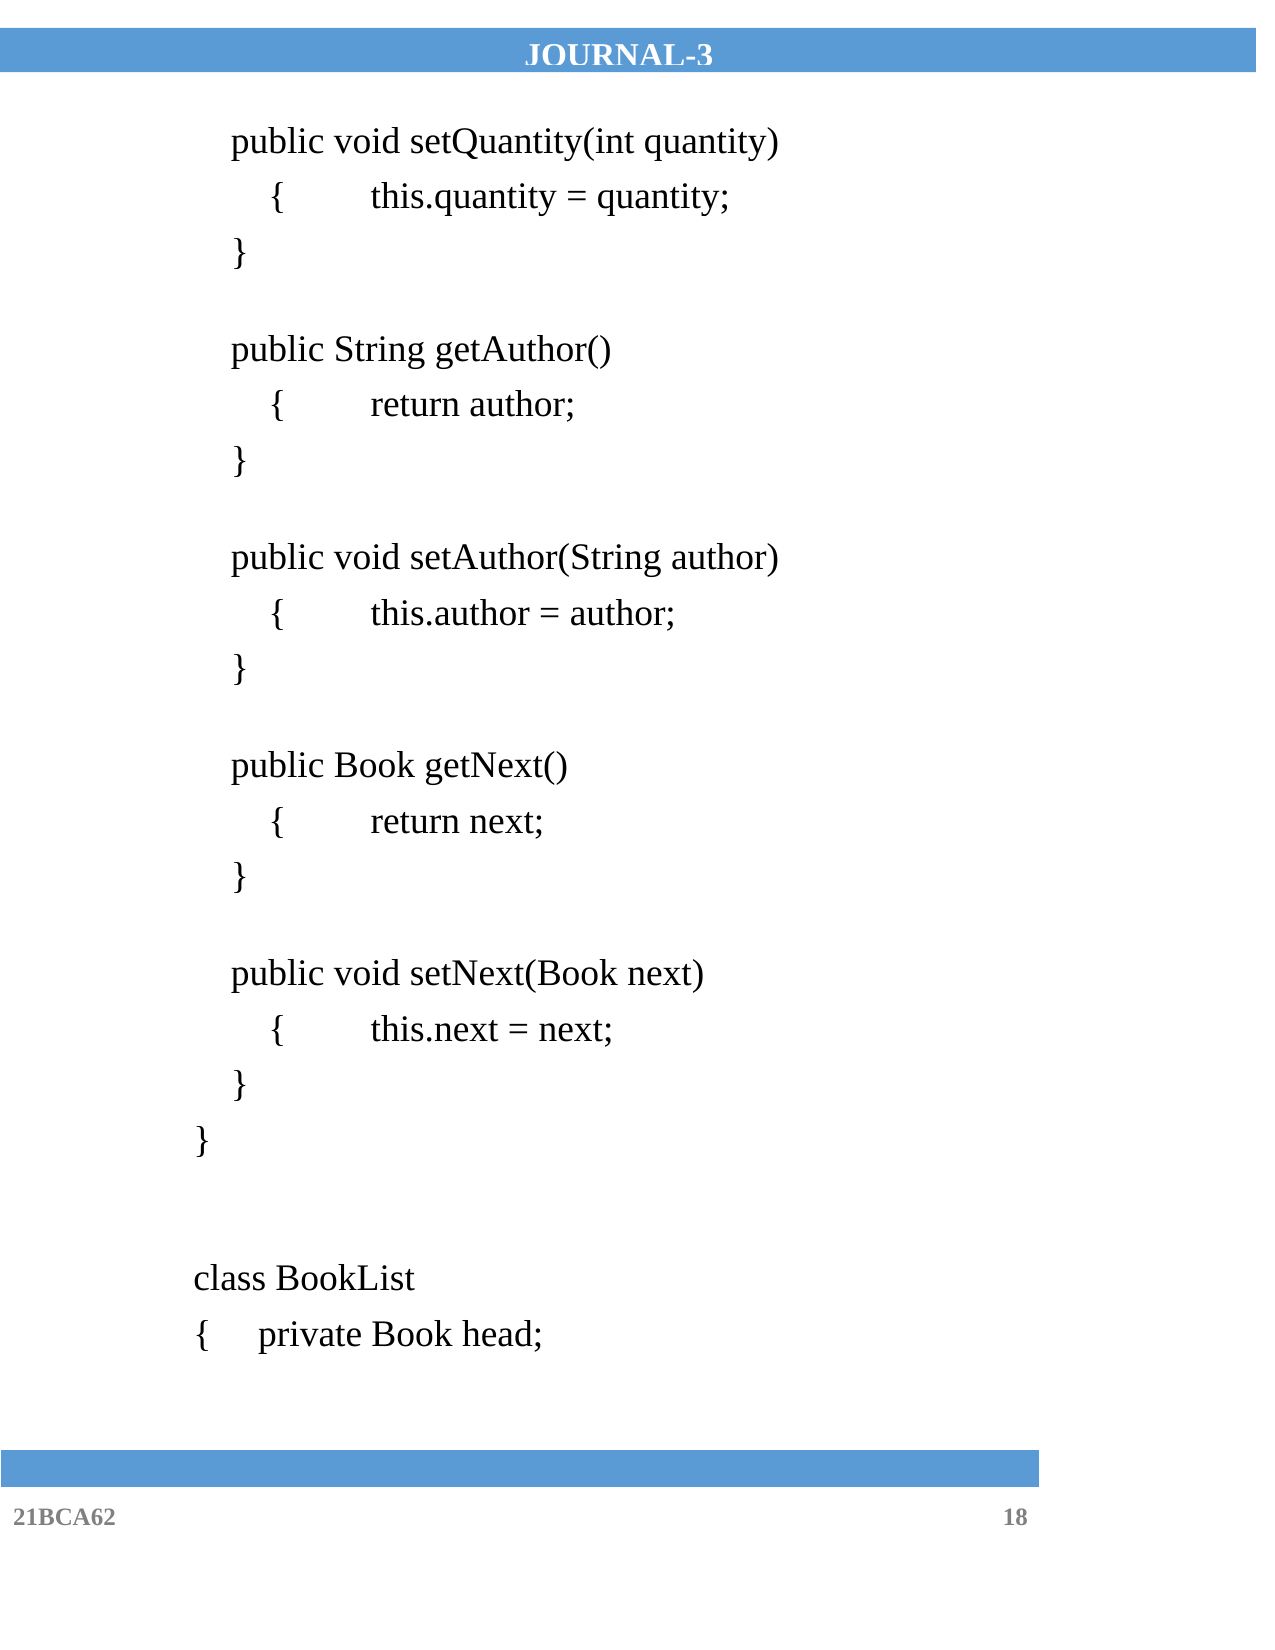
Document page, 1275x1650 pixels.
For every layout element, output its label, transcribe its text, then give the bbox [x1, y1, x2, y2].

text public Book getNext() [193, 742, 1157, 786]
text } [193, 1117, 1157, 1161]
text } [193, 229, 1157, 272]
text } [193, 854, 1157, 897]
text { this.author = author; [193, 590, 1157, 633]
text public String getAuthor() [193, 326, 1157, 369]
text public void setQuantity(int quantity) [193, 118, 1157, 161]
text class BookList [193, 1256, 1157, 1299]
text { return author; [193, 382, 1157, 425]
text } [193, 1062, 1157, 1105]
text { this.next = next; [193, 1006, 1157, 1049]
text } [193, 437, 1157, 481]
text { return next; [193, 798, 1157, 841]
text public void setNext(Book next) [193, 951, 1157, 994]
text } [193, 646, 1157, 689]
text public void setAuthor(String author) [193, 534, 1157, 577]
text { private Book head; [193, 1311, 1157, 1354]
text { this.quantity = quantity; [193, 174, 1157, 217]
